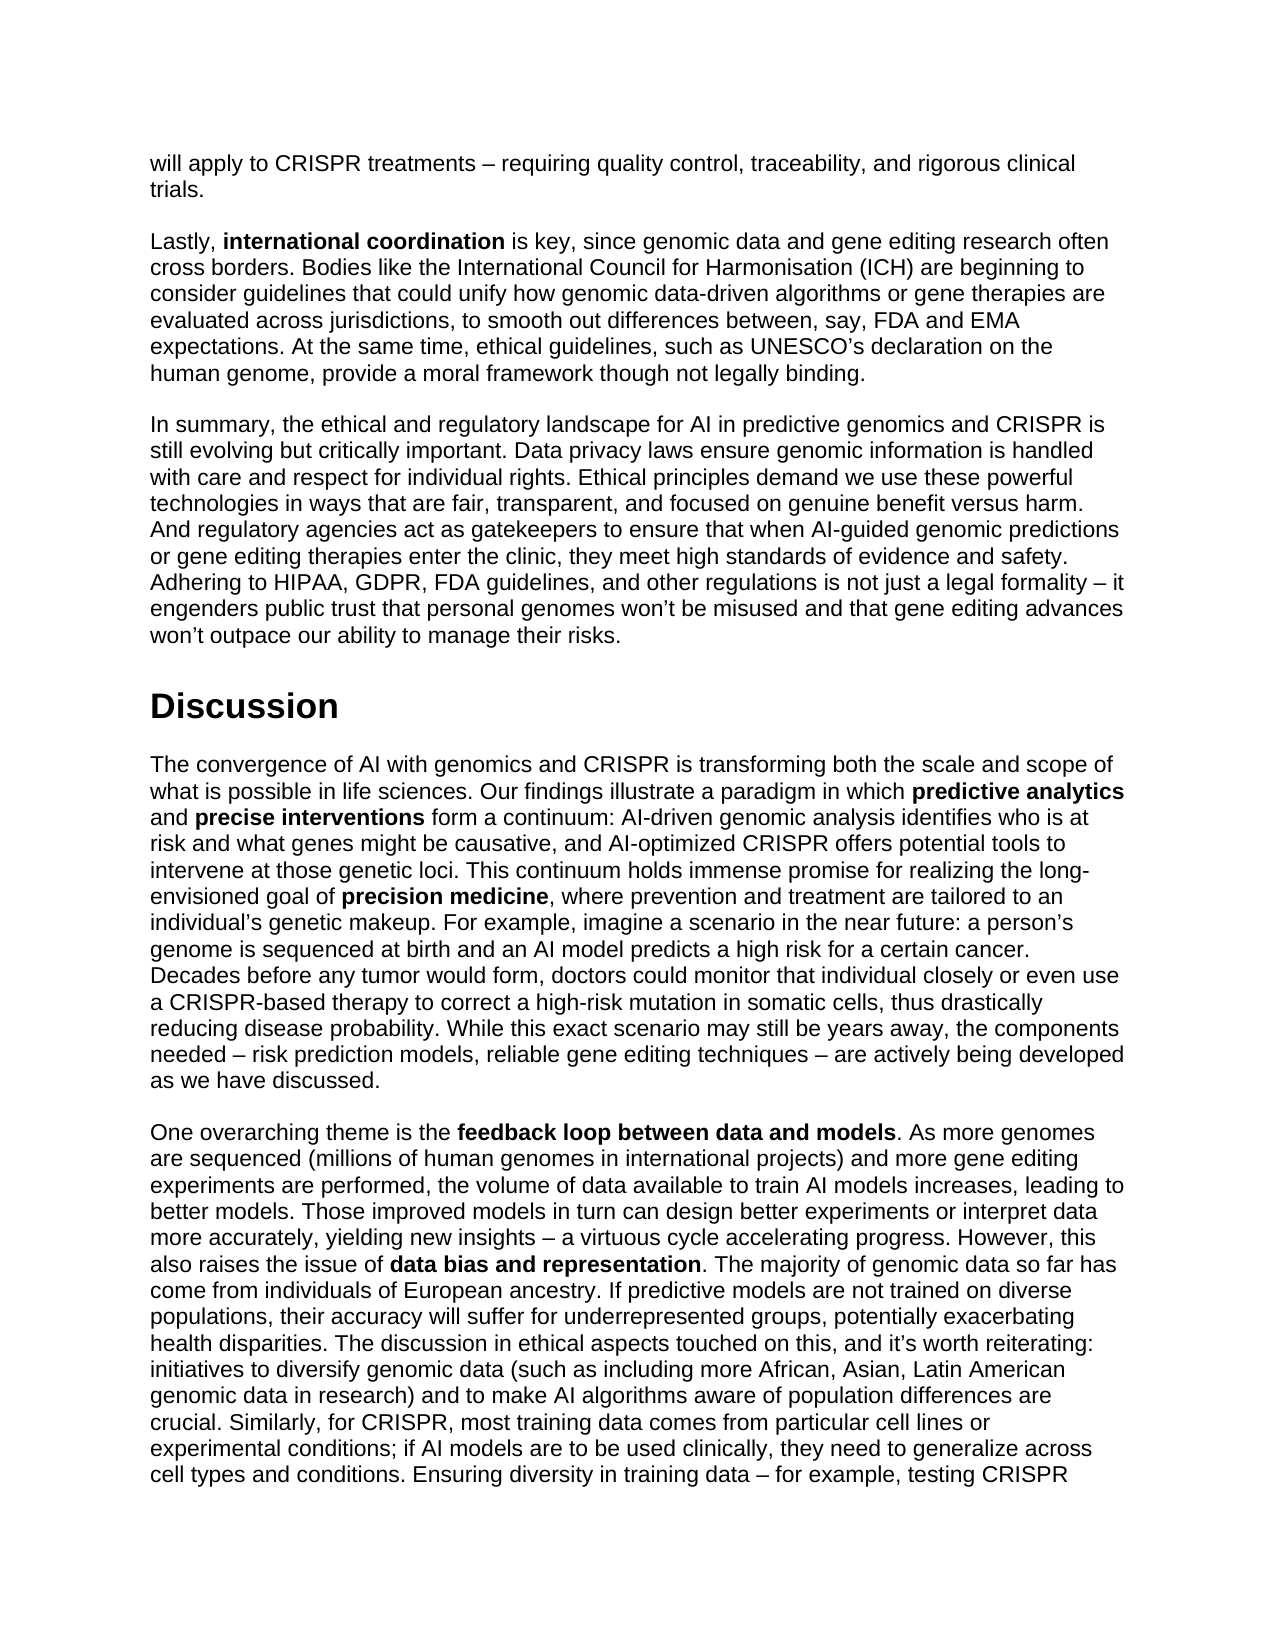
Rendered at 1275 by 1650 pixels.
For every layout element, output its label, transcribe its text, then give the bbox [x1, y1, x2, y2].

text The convergence of AI with genomics and CRISPR is transforming both the scale and scope of what is possible in life sciences. Our findings illustrate a paradigm in which predictive analytics and precise interventions form a continuum: AI-driven genomic analysis identifies who is at risk and what genes might be causative, and AI-optimized CRISPR offers potential tools to intervene at those genetic loci. This continuum holds immense promise for realizing the long-envisioned goal of precision medicine, where prevention and treatment are tailored to an individual’s genetic makeup. For example, imagine a scenario in the near future: a person’s genome is sequenced at birth and an AI model predicts a high risk for a certain cancer. Decades before any tumor would form, doctors could monitor that individual closely or even use a CRISPR-based therapy to correct a high-risk mutation in somatic cells, thus drastically reducing disease probability. While this exact scenario may still be years away, the components needed – risk prediction models, reliable gene editing techniques – are actively being developed as we have discussed. [150, 751, 1125, 1094]
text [150, 1119, 1125, 1488]
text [150, 150, 1125, 203]
subtitle Discussion [150, 686, 1125, 726]
text Lastly, international coordination is key, since genomic data and gene editing research often cross borders. Bodies like the International Council for Harmonisation (ICH) are beginning to consider guidelines that could unify how genomic data-driven algorithms or gene therapies are evaluated across jurisdictions, to smooth out differences between, say, FDA and EMA expectations. At the same time, ethical guidelines, such as UNESCO’s declaration on the human genome, provide a moral framework though not legally binding. [150, 228, 1125, 386]
text In summary, the ethical and regulatory landscape for AI in predictive genomics and CRISPR is still evolving but critically important. Data privacy laws ensure genomic information is handled with care and respect for individual rights. Ethical principles demand we use these powerful technologies in ways that are fair, transparent, and focused on genuine benefit versus harm. And regulatory agencies act as gatekeepers to ensure that when AI-guided genomic predictions or gene editing therapies enter the clinic, they meet high standards of evidence and safety. Adhering to HIPAA, GDPR, FDA guidelines, and other regulations is not just a legal formality – it engenders public trust that personal genomes won’t be misused and that gene editing advances won’t outpace our ability to manage their risks. [150, 411, 1125, 648]
